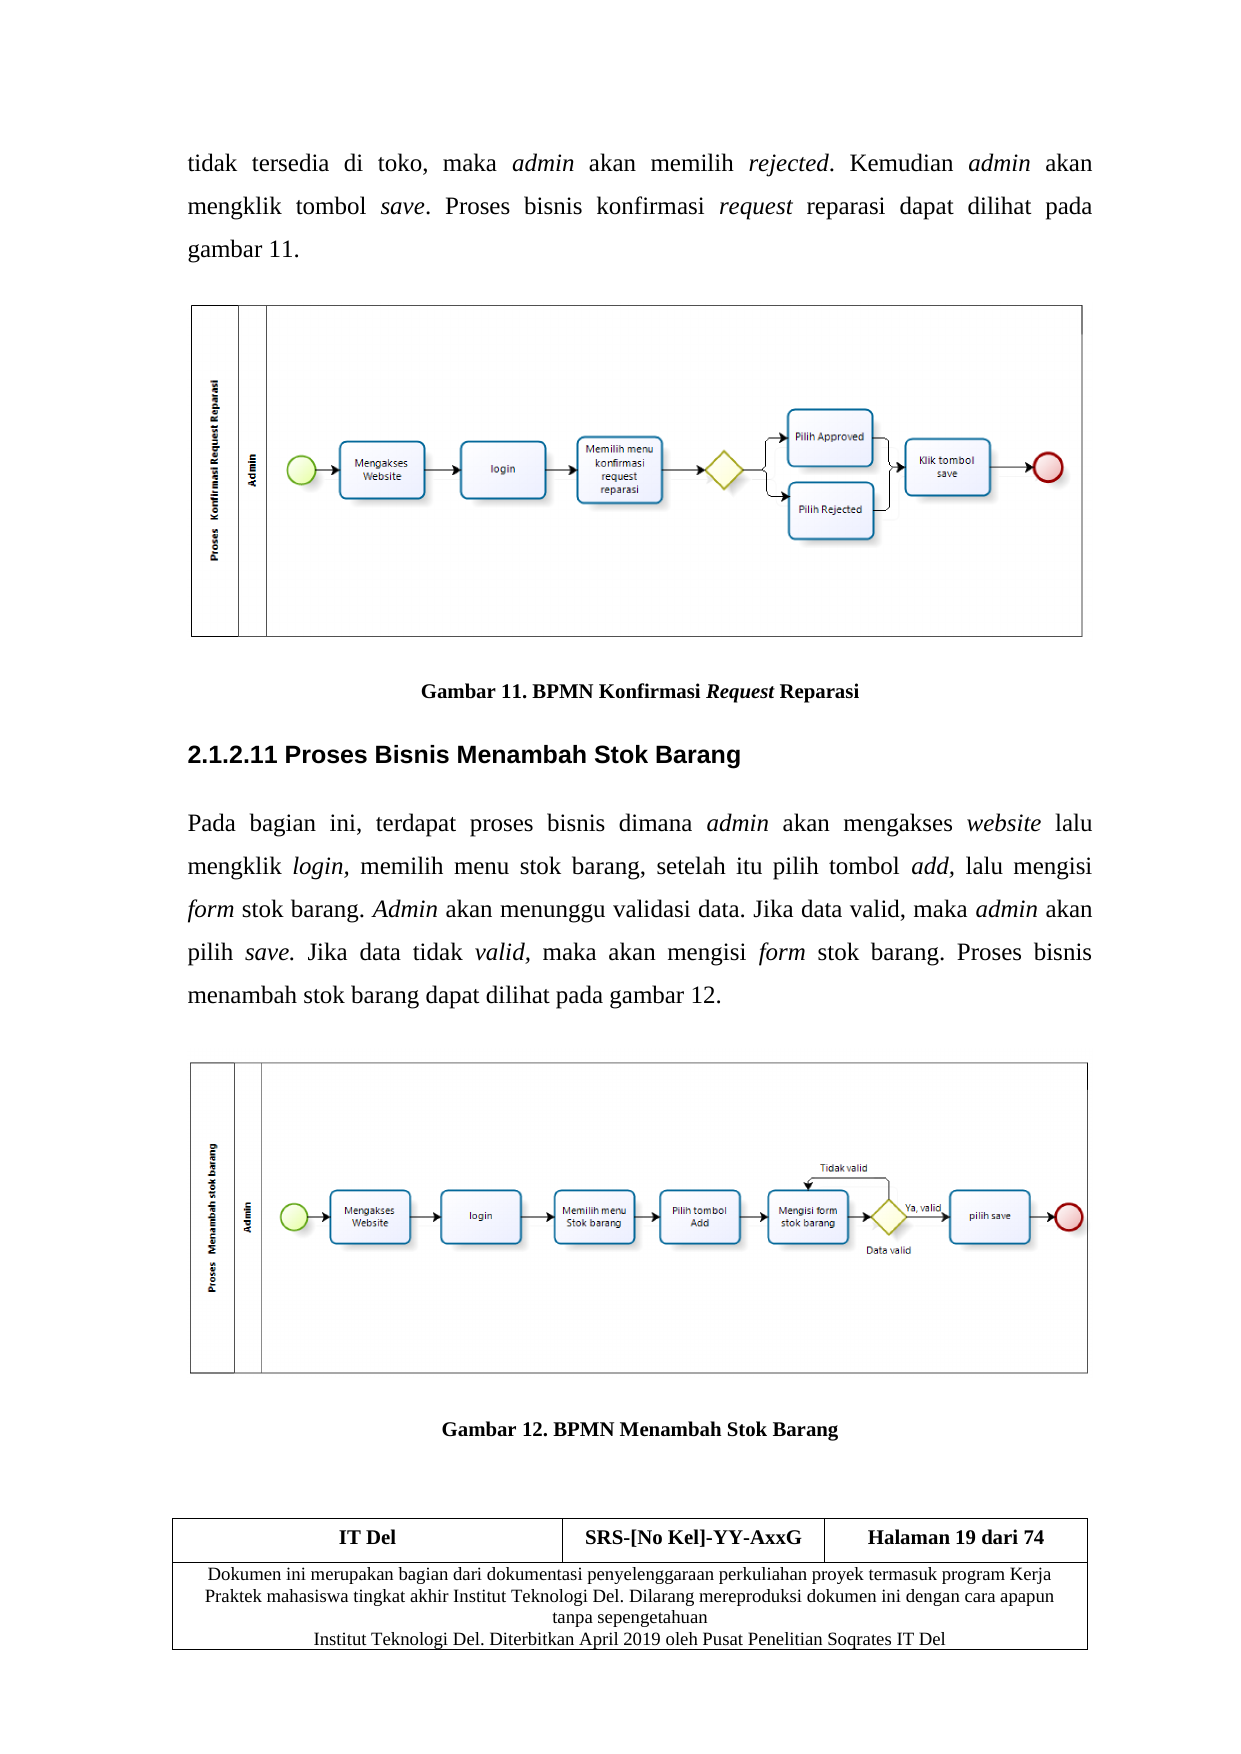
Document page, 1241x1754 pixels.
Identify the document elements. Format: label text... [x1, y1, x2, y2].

picture [187, 302, 1093, 640]
text Gambar 12. BPMN Menambah Stok Barang [187, 1417, 1092, 1441]
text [187, 148, 1092, 263]
text Pada bagian ini, terdapat proses bisnis dimana admin akan mengakses website lalu mengklik login, memilih menu stok barang, setelah itu pilih tombol add, lalu mengisi form stok barang. Admin akan menunggu validasi data. Jika data valid, maka admin akan pilih save. Jika data tidak valid, maka akan mengisi form stok barang. Proses bisnis menambah stok barang dapat dilihat pada gambar 12. [187, 808, 1092, 1009]
picture [187, 1048, 1093, 1378]
text 2.1.2.11 Proses Bisnis Menambah Stok Barang [187, 740, 1092, 769]
text Gambar 11. BPMN Konfirmasi Request Reparasi [187, 679, 1092, 703]
